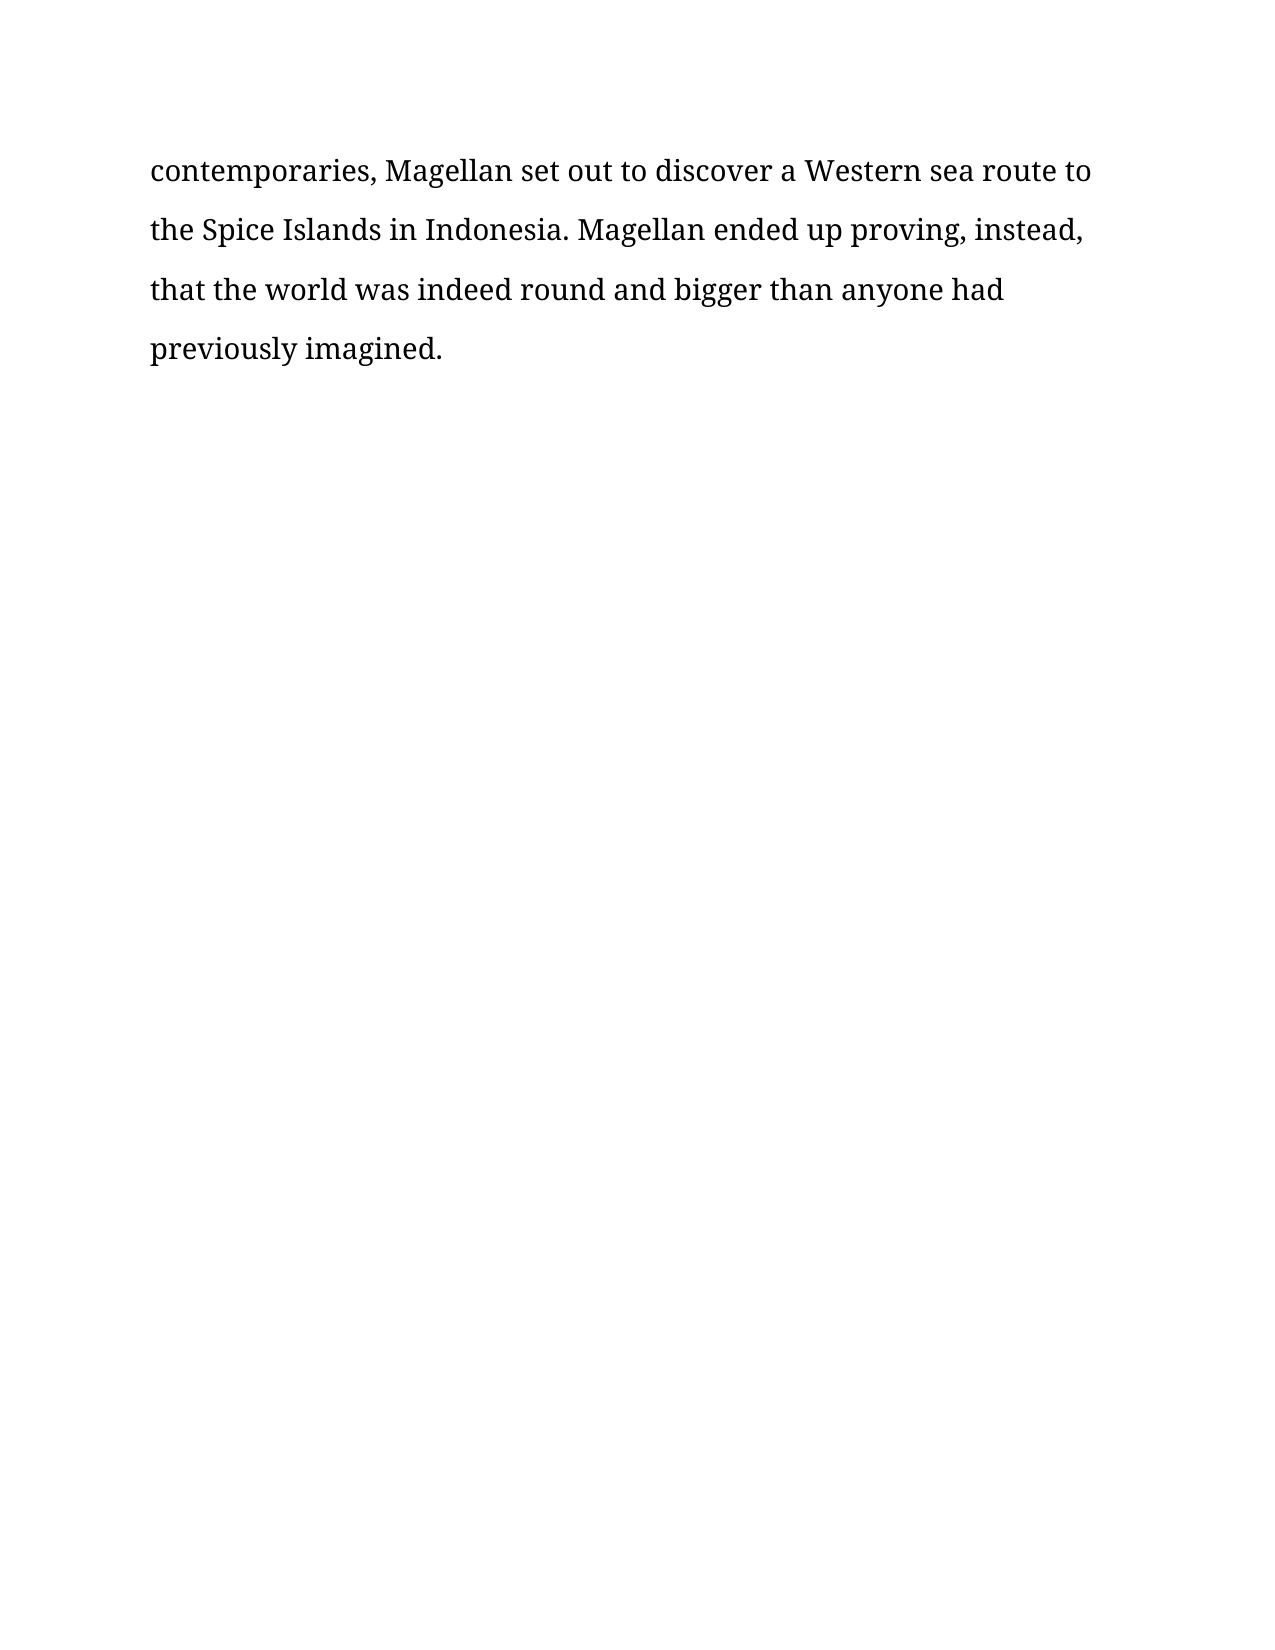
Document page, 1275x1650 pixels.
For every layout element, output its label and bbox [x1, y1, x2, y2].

text [150, 150, 1125, 368]
